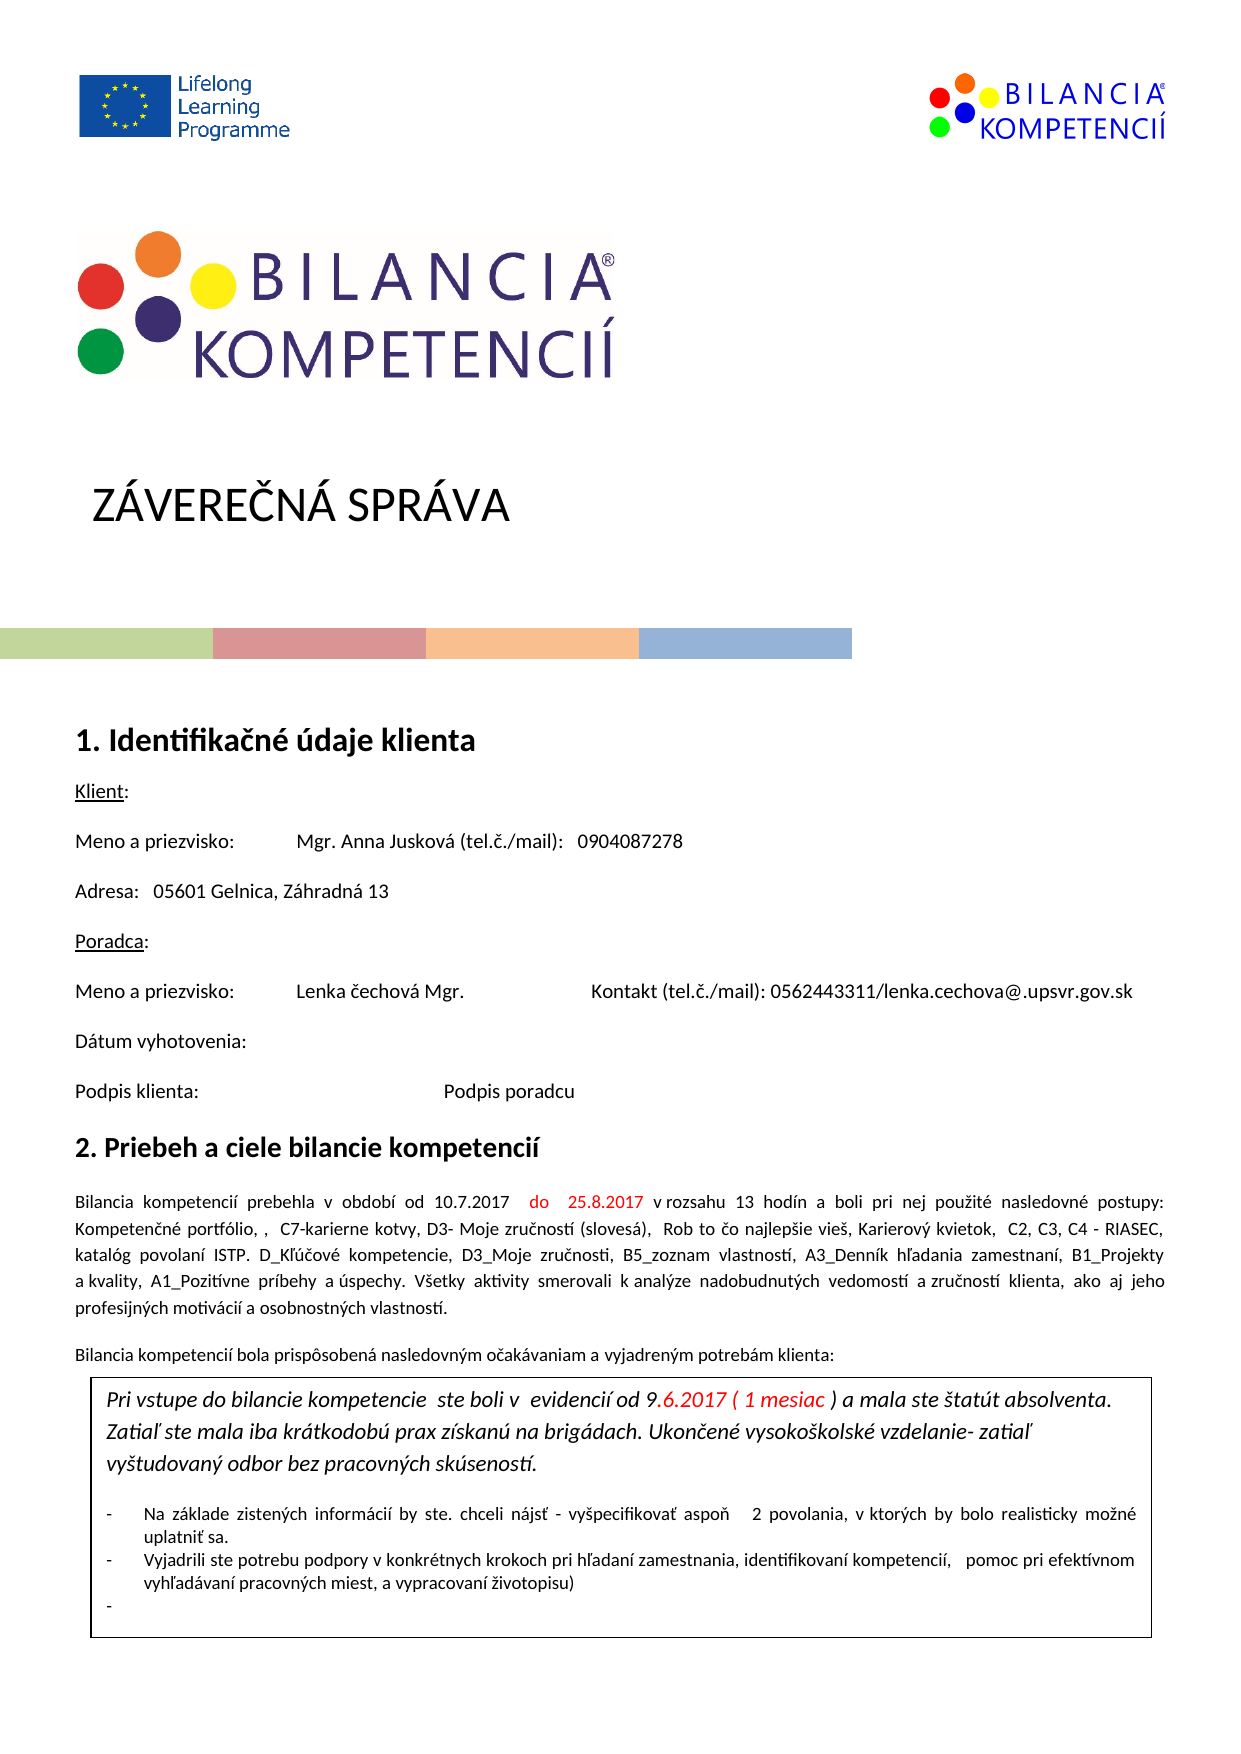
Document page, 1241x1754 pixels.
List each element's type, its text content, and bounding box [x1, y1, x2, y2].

picture [71, 66, 297, 148]
table_header [426, 628, 639, 659]
text Dátum vyhotovenia: [75, 1029, 1165, 1054]
text Podpis klienta: Podpis poradcu [75, 1079, 1165, 1104]
picture [77, 231, 615, 378]
table_header [639, 628, 852, 659]
table_header [0, 628, 213, 659]
text Meno a priezvisko: Lenka čechová Mgr. Kontakt (tel.č./mail): 0562443311/lenka.cechova@.upsvr.gov.sk [75, 979, 1165, 1004]
text Poradca: [75, 929, 1165, 954]
text Adresa: 05601 Gelnica, Záhradná 13 [75, 879, 1165, 904]
list Bilancia kompetencií prebehla v období od 10.7.2017 do 25.8.2017 v rozsahu 13 hodín a boli pri nej použité nasledovné postupy: Kompetenčné portfólio, , C7-karierne kotvy, D3- Moje zručností (slovesá), Rob to čo najlepšie vieš, Karierový kvietok, C2, C3, C4 - RIASEC, katalóg povolaní ISTP. D_Kľúčové kompetencie, D3_Moje zručnosti, B5_zoznam vlastností, A3_Denník hľadania zamestnaní, B1_Projekty a kvality, A1_Pozitívne príbehy a úspechy. Všetky aktivity smerovali k analýze nadobudnutých vedomostí a zručností klienta, ako aj jeho profesijných motivácií a osobnostných vlastností. [75, 1191, 1165, 1319]
picture [929, 73, 1166, 139]
text 2. Priebeh a ciele bilancie kompetencií [75, 1129, 1165, 1164]
table_header [213, 628, 426, 659]
text Meno a priezvisko: Mgr. Anna Jusková (tel.č./mail): 0904087278 [75, 829, 1165, 854]
text Klient: [75, 779, 1165, 804]
text Bilancia kompetencií bola prispôsobená nasledovným očakávaniam a vyjadreným potrebám klienta: [75, 1343, 1165, 1366]
subtitle 1. Identifikačné údaje klienta [75, 719, 1165, 760]
